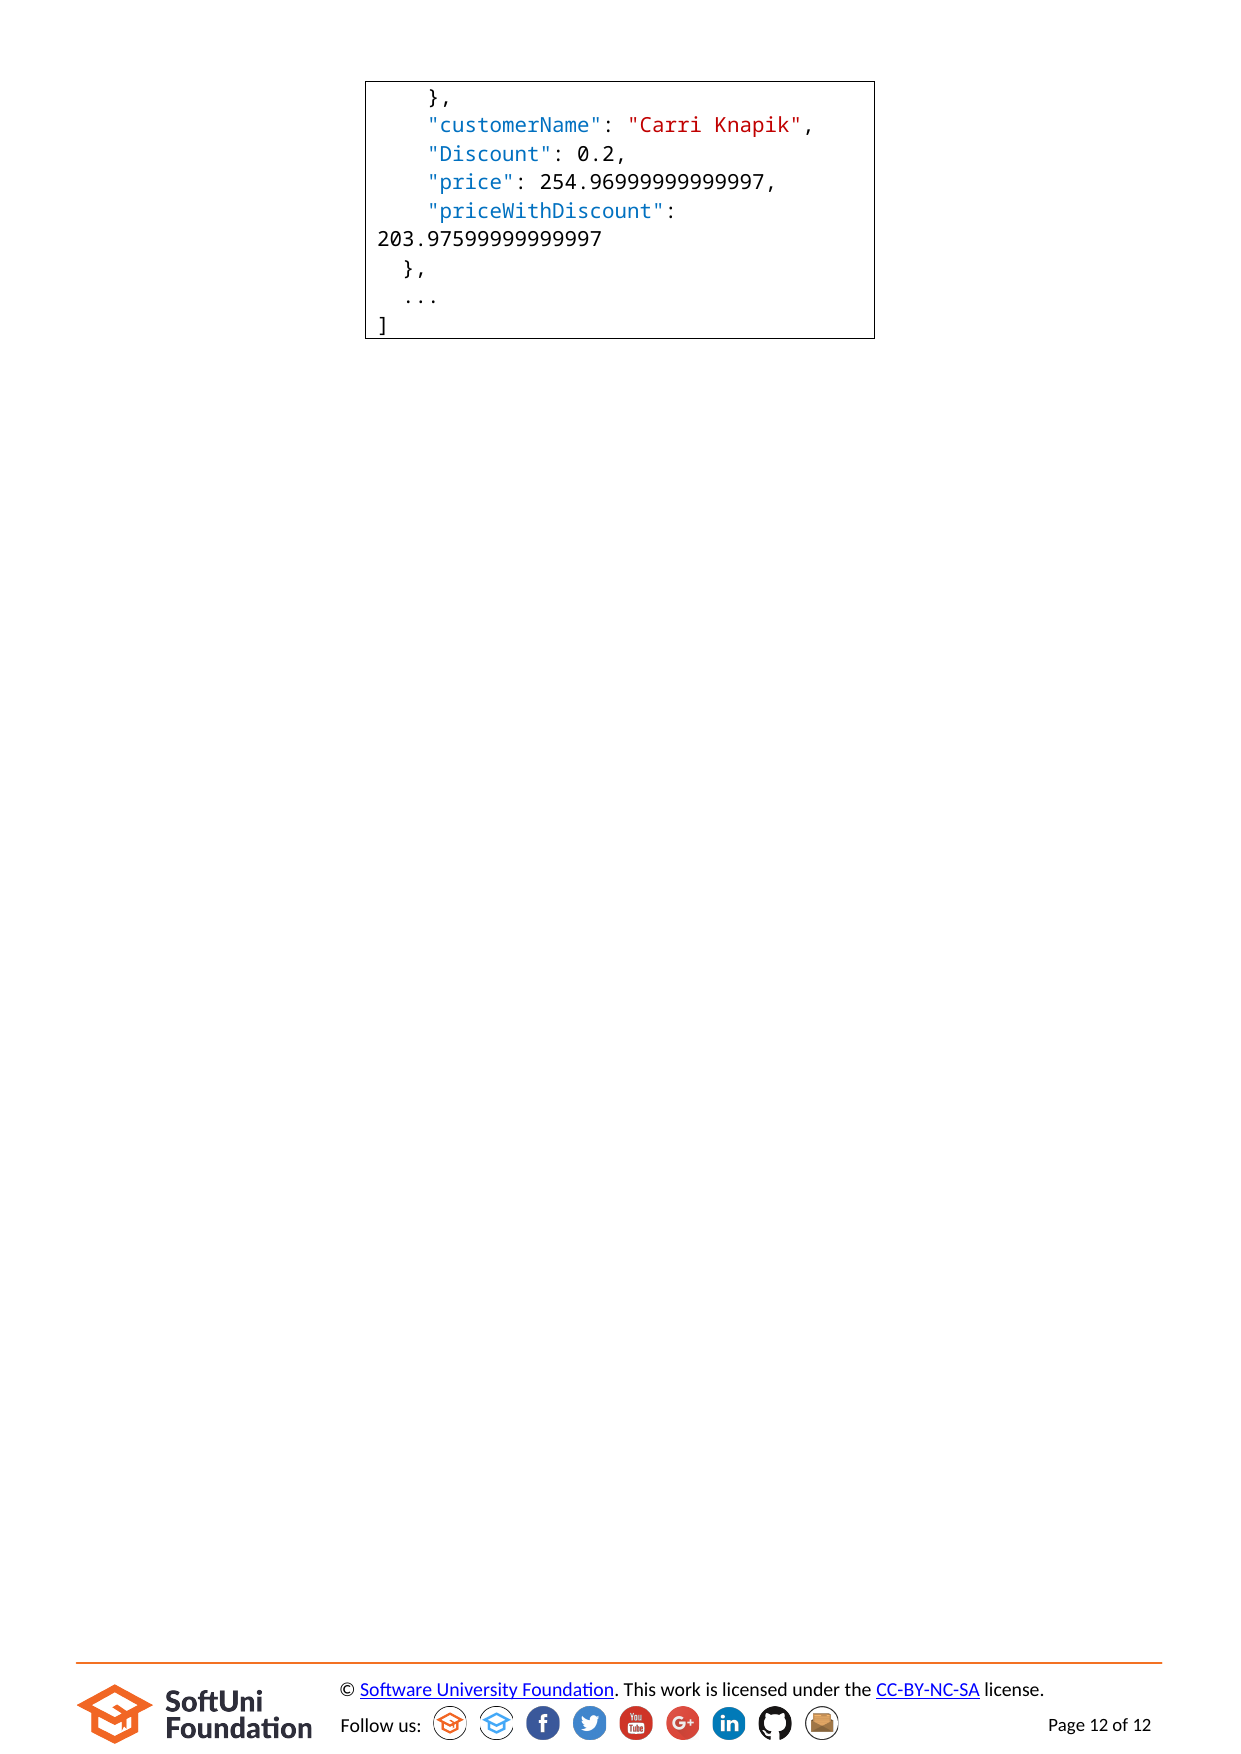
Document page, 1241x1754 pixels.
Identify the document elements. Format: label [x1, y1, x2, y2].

picture [736, 1707, 746, 1717]
picture [736, 1730, 746, 1740]
picture [76, 1684, 312, 1744]
picture [480, 1706, 513, 1740]
table_cell [366, 82, 874, 338]
picture [712, 1730, 722, 1740]
picture [727, 1721, 738, 1731]
picture [758, 1706, 792, 1740]
picture [805, 1706, 839, 1740]
picture [433, 1706, 467, 1740]
picture [666, 1706, 700, 1740]
picture [712, 1707, 722, 1717]
picture [573, 1706, 607, 1740]
picture [619, 1706, 653, 1740]
picture [526, 1706, 560, 1740]
